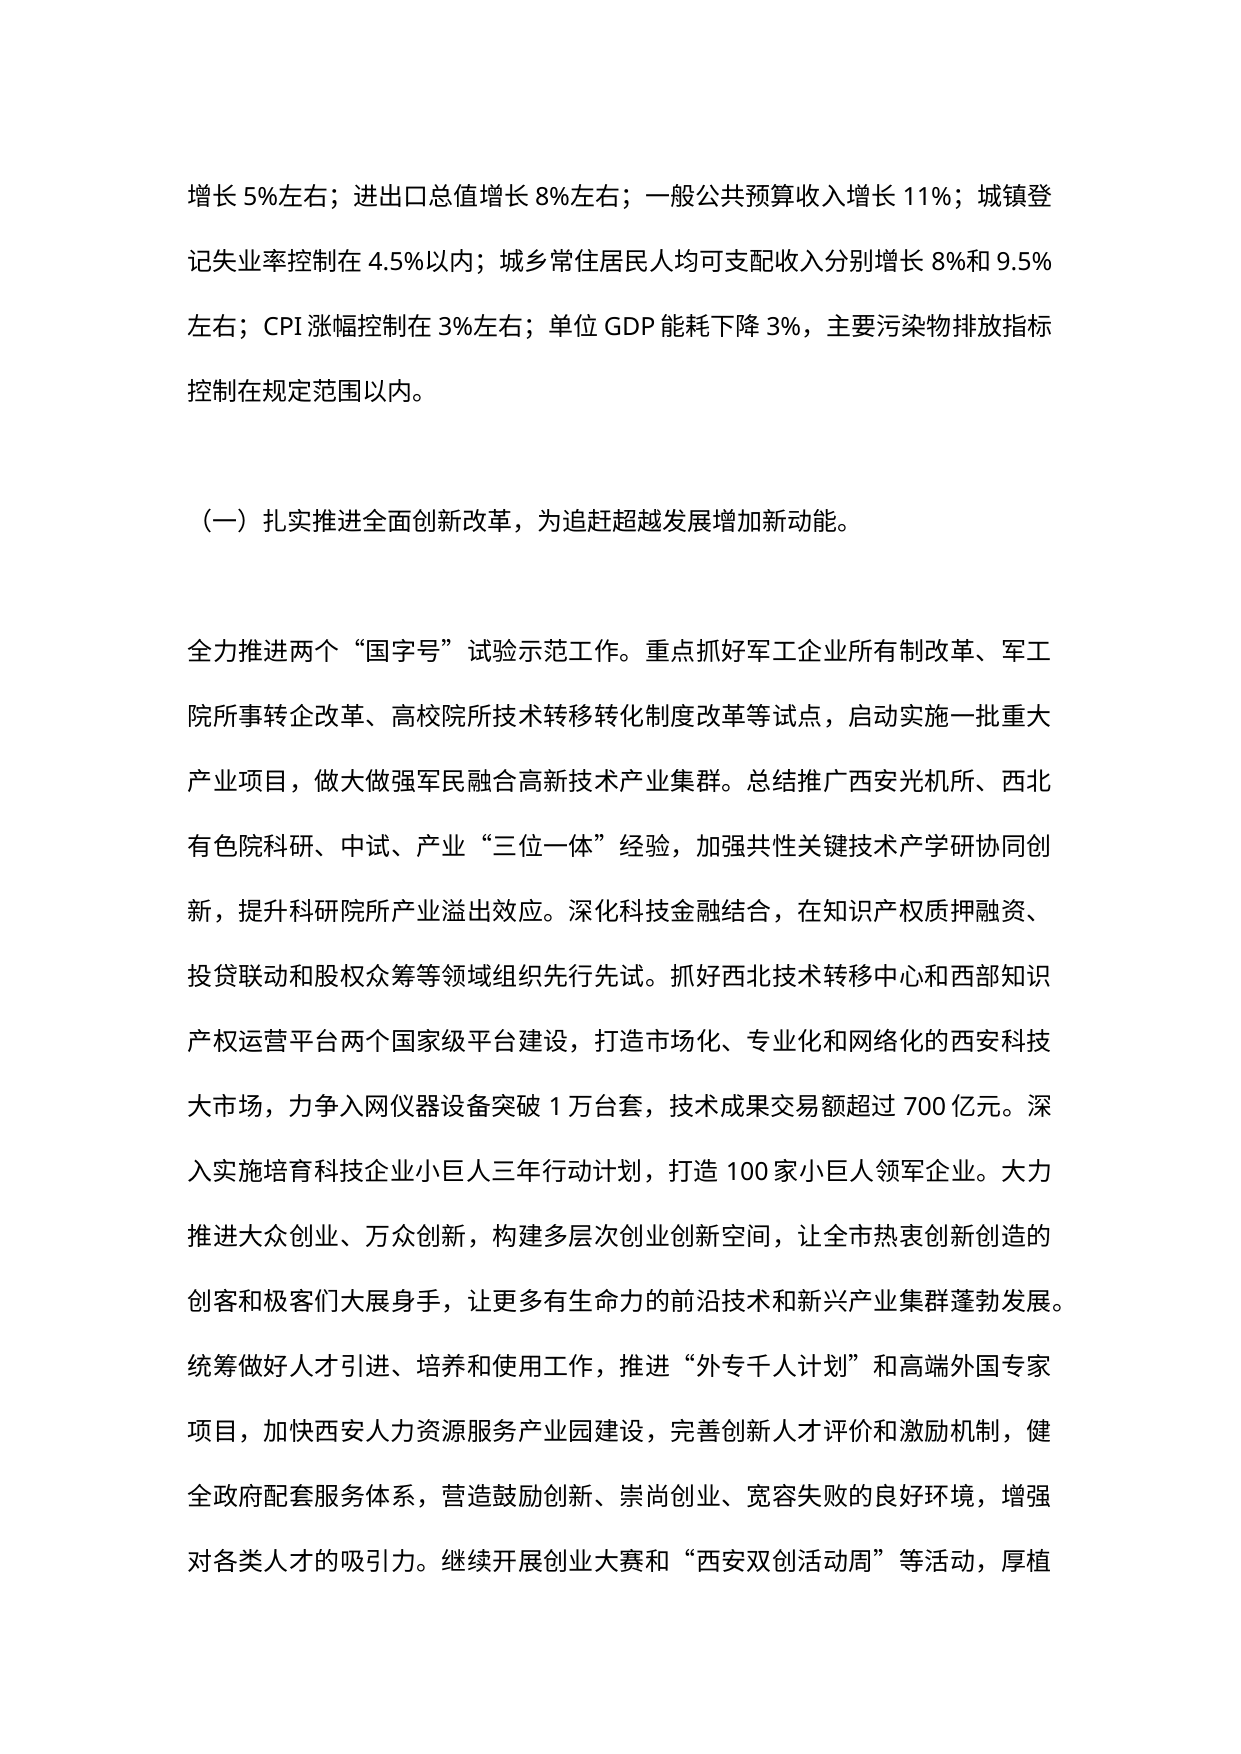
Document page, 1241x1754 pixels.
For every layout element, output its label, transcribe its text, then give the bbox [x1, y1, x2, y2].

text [187, 617, 1053, 1592]
text （一）扎实推进全面创新改革，为追赶超越发展增加新动能。 [187, 487, 1053, 552]
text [187, 162, 1053, 422]
